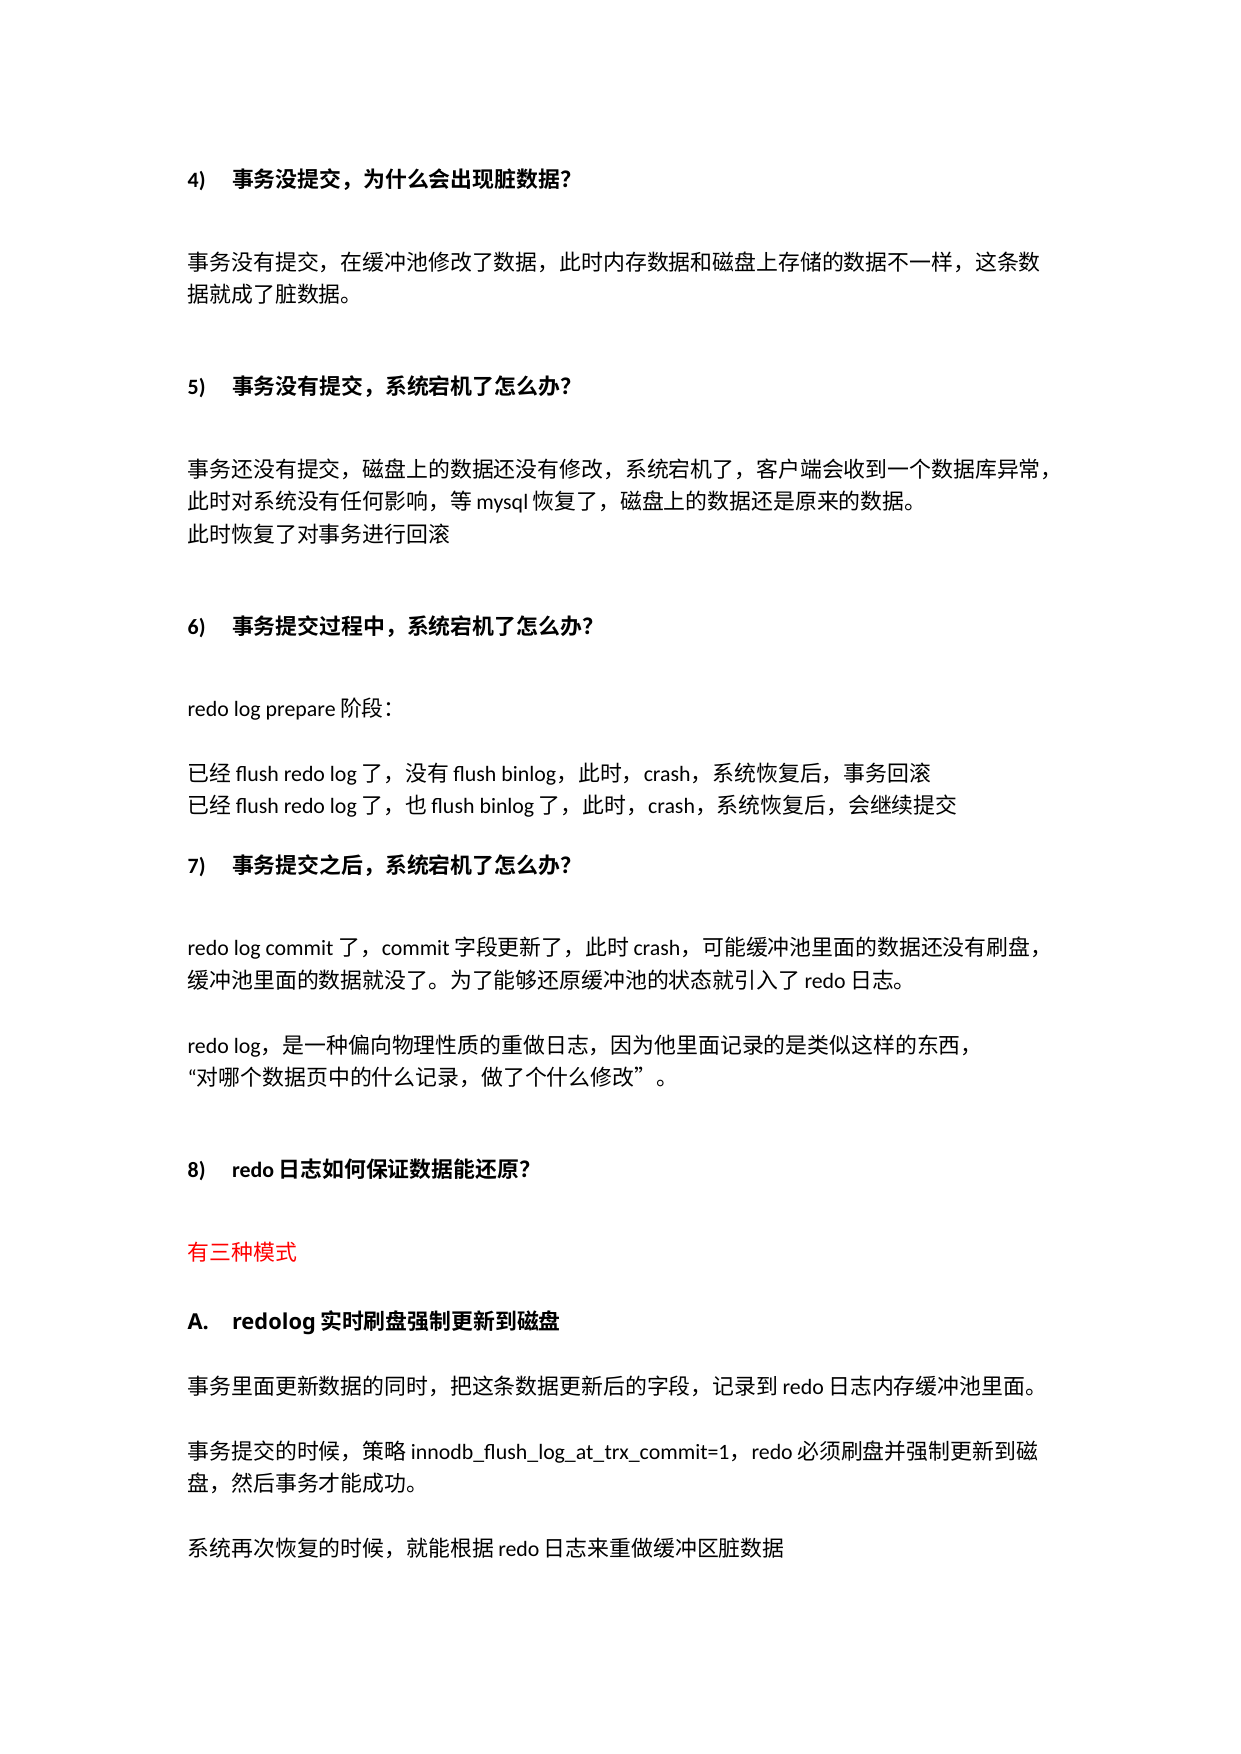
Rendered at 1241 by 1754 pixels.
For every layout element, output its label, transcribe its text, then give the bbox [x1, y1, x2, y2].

subtitle redolog实时刷盘强制更新到磁盘 [187, 1303, 1053, 1336]
subtitle redo日志如何保证数据能还原？ [187, 1152, 1053, 1184]
text 事务没有提交，在缓冲池修改了数据，此时内存数据和磁盘上存储的数据不一样，这条数据就成了脏数据。 [187, 244, 1053, 309]
text 已经flush redo log了，没有flush binlog，此时，crash，系统恢复后，事务回滚 [187, 756, 1053, 788]
text 事务还没有提交，磁盘上的数据还没有修改，系统宕机了，客户端会收到一个数据库异常，此时对系统没有任何影响，等mysql恢复了，磁盘上的数据还是原来的数据。 [187, 451, 1053, 516]
subtitle 事务没提交，为什么会出现脏数据？ [187, 162, 1053, 194]
text 系统再次恢复的时候，就能根据redo日志来重做缓冲区脏数据 [187, 1531, 1053, 1563]
subtitle 事务提交之后，系统宕机了怎么办？ [187, 848, 1053, 880]
text “对哪个数据页中的什么记录，做了个什么修改”。 [187, 1060, 1053, 1092]
text 事务提交的时候，策略innodb_flush_log_at_trx_commit=1，redo必须刷盘并强制更新到磁盘，然后事务才能成功。 [187, 1433, 1053, 1498]
text redo log commit了，commit字段更新了，此时crash，可能缓冲池里面的数据还没有刷盘，缓冲池里面的数据就没了。为了能够还原缓冲池的状态就引入了redo日志。 [187, 930, 1053, 995]
text redo log，是一种偏向物理性质的重做日志，因为他里面记录的是类似这样的东西， [187, 1027, 1053, 1060]
text 事务里面更新数据的同时，把这条数据更新后的字段，记录到redo日志内存缓冲池里面。 [187, 1368, 1053, 1401]
text 此时恢复了对事务进行回滚 [187, 516, 1053, 549]
text redo log prepare阶段： [187, 691, 1053, 723]
subtitle 事务提交过程中，系统宕机了怎么办？ [187, 608, 1053, 641]
text 已经flush redo log了，也flush binlog了，此时，crash，系统恢复后，会继续提交 [187, 788, 1053, 821]
subtitle 事务没有提交，系统宕机了怎么办？ [187, 369, 1053, 401]
text 有三种模式 [187, 1234, 1053, 1267]
